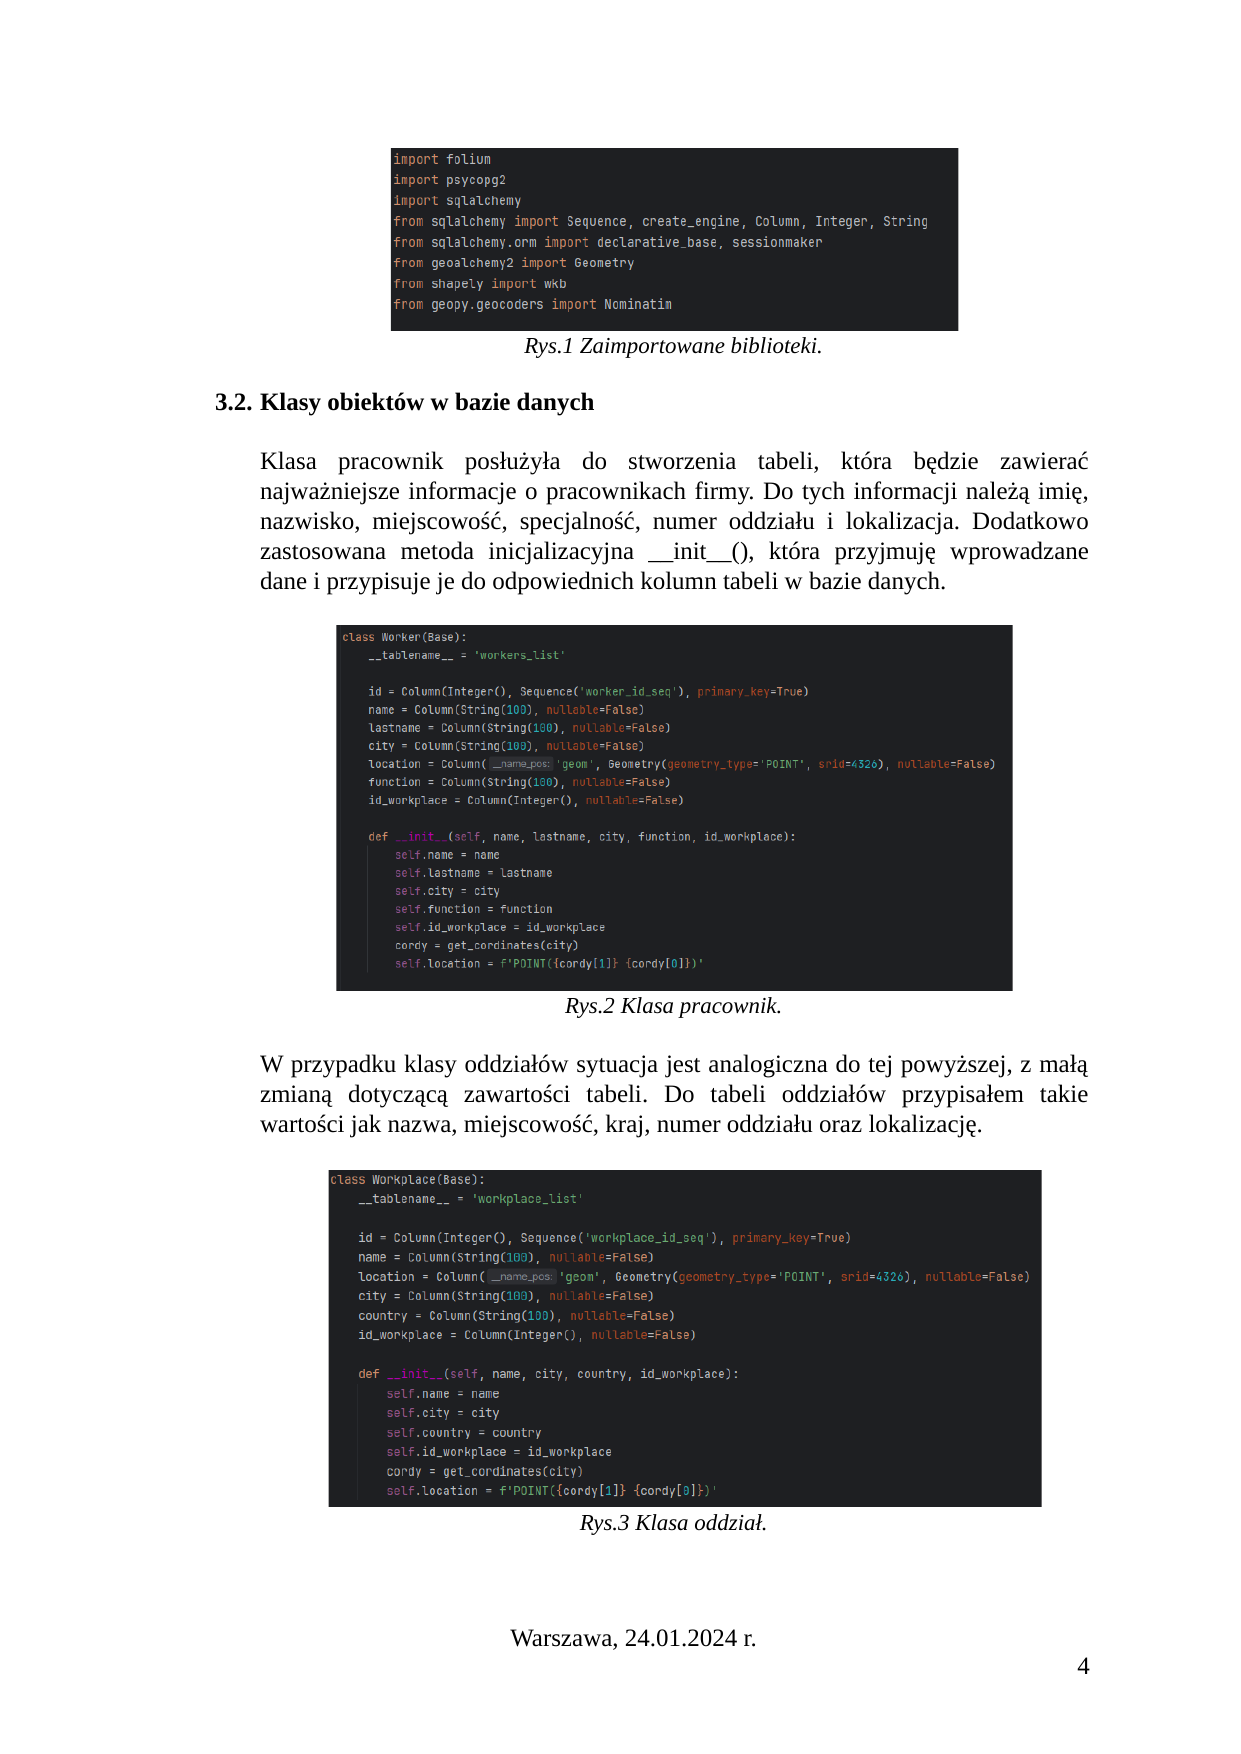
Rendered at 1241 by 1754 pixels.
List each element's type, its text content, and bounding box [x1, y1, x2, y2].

list Klasa pracownik posłużyła do stworzenia tabeli, która będzie zawierać najważniejsze informacje o pracownikach firmy. Do tych informacji należą imię, nazwisko, miejscowość, specjalność, numer oddziału i lokalizacja. Dodatkowo zastosowana metoda inicjalizacyjna __init__(), która przyjmuję wprowadzane dane i przypisuje je do odpowiednich kolumn tabeli w bazie danych. [260, 446, 1089, 595]
list Rys.1 Zaimportowane biblioteki. [260, 332, 1089, 358]
list Rys.2 Klasa pracownik. [260, 992, 1089, 1018]
list Klasy obiektów w bazie danych [215, 387, 1089, 415]
picture [390, 148, 959, 331]
list W przypadku klasy oddziałów sytuacja jest analogiczna do tej powyższej, z małą zmianą dotyczącą zawartości tabeli. Do tabeli oddziałów przypisałem takie wartości jak nazwa, miejscowość, kraj, numer oddziału oraz lokalizację. [260, 1049, 1089, 1137]
picture [336, 625, 1013, 991]
picture [328, 1170, 1042, 1507]
list Rys.3 Klasa oddział. [260, 1509, 1089, 1535]
